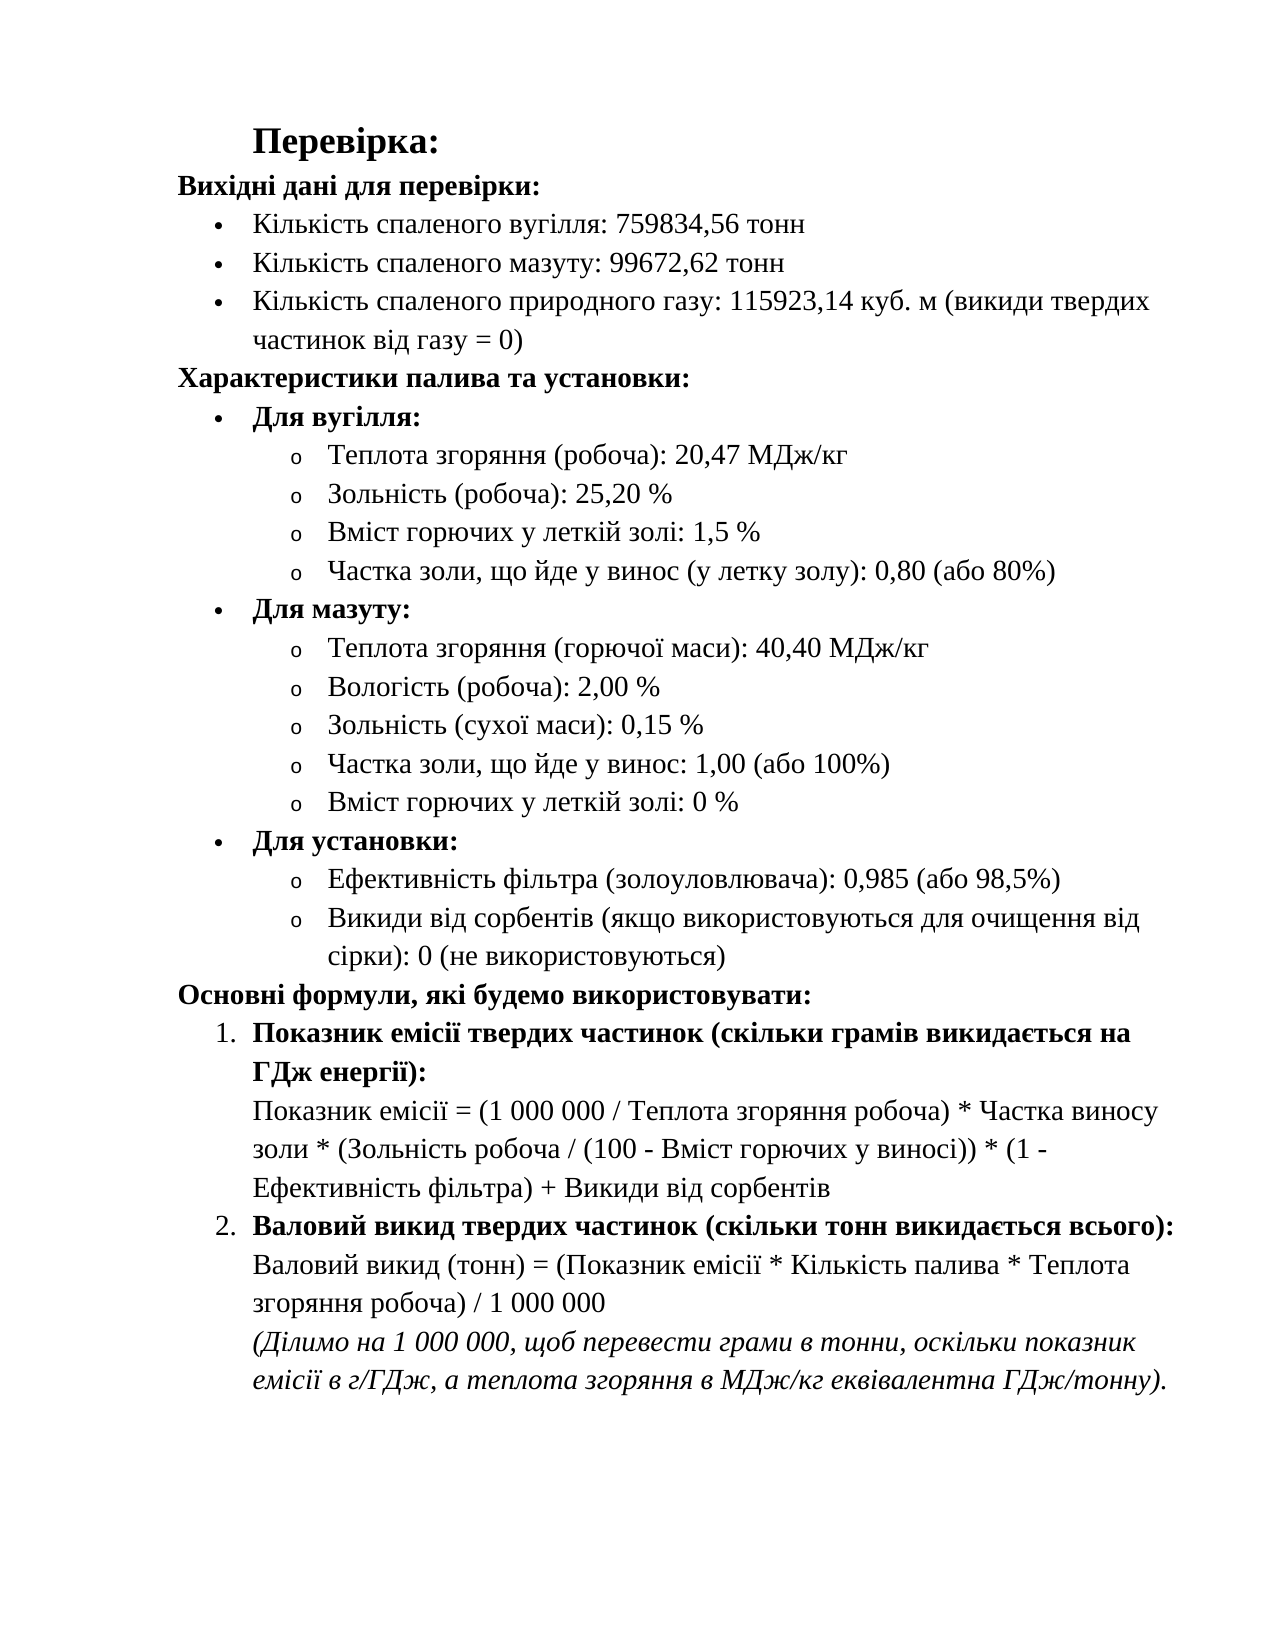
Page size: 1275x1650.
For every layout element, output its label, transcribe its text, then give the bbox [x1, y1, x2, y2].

text Характеристики палива та установки: [177, 360, 1186, 394]
list Викиди від сорбентів (якщо використовуються для очищення від сірки): 0 (не використовуються) [290, 900, 1186, 972]
list Вміст горючих у леткій золі: 1,5 % [290, 514, 1186, 548]
list Вміст горючих у леткій золі: 0 % [290, 784, 1186, 818]
list Валовий викид твердих частинок (скільки тонн викидається всього): Валовий викид (тонн) = (Показник емісії * Кількість палива * Теплота згоряння робоча) / 1 000 000 (Ділимо на 1 000 000, щоб перевести грами в тонни, оскільки показник емісії в г/ГДж, а теплота згоряння в МДж/кг еквівалентна ГДж/тонну). [215, 1208, 1186, 1396]
list Для установки: [215, 823, 1186, 856]
list Зольність (сухої маси): 0,15 % [290, 707, 1186, 741]
list Вологість (робоча): 2,00 % [290, 669, 1186, 702]
text Основні формули, які будемо використовувати: [177, 977, 1186, 1011]
list Частка золи, що йде у винос: 1,00 (або 100%) [290, 746, 1186, 779]
list Кількість спаленого природного газу: 115923,14 куб. м (викиди твердих частинок від газу = 0) [215, 283, 1186, 355]
list Частка золи, що йде у винос (у летку золу): 0,80 (або 80%) [290, 553, 1186, 587]
list Теплота згоряння (робоча): 20,47 МДж/кг [290, 437, 1186, 471]
text Вихідні дані для перевірки: [177, 168, 1186, 201]
list Кількість спаленого мазуту: 99672,62 тонн [215, 245, 1186, 278]
list Для вугілля: [215, 399, 1186, 432]
list Зольність (робоча): 25,20 % [290, 476, 1186, 509]
list Для мазуту: [215, 592, 1186, 625]
list Показник емісії твердих частинок (скільки грамів викидається на ГДж енергії): Показник емісії = (1 000 000 / Теплота згоряння робоча) * Частка виносу золи * (Зольність робоча / (100 - Вміст горючих у виносі)) * (1 - Ефективність фільтра) + Викиди від сорбентів [215, 1016, 1186, 1203]
list Кількість спаленого вугілля: 759834,56 тонн [215, 206, 1186, 240]
list Теплота згоряння (горючої маси): 40,40 МДж/кг [290, 630, 1186, 664]
text Перевірка: [252, 118, 1186, 161]
list Ефективність фільтра (золоуловлювача): 0,985 (або 98,5%) [290, 861, 1186, 895]
